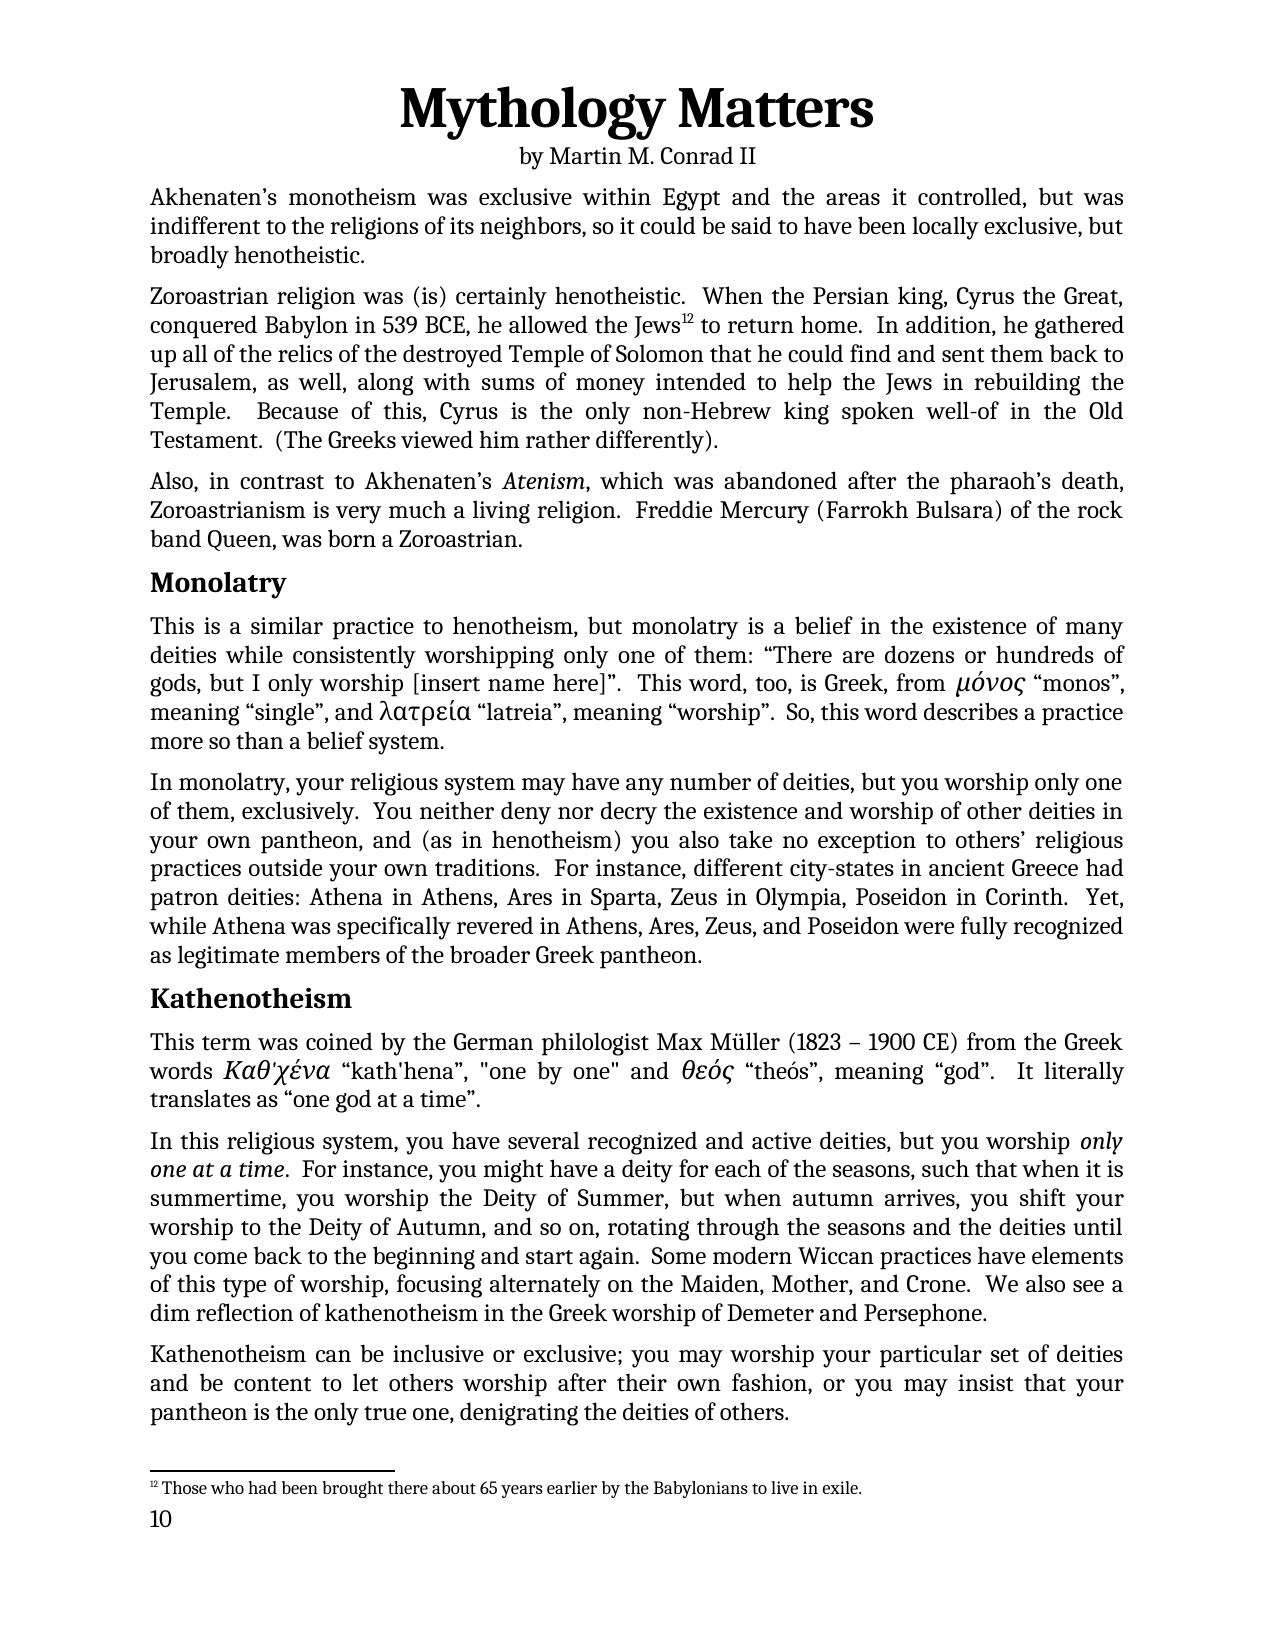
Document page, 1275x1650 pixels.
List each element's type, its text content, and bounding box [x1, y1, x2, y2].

subtitle Kathenotheism [150, 982, 1125, 1015]
text This is a similar practice to henotheism, but monolatry is a belief in the existence of many deities while consistently worshipping only one of them: “There are dozens or hundreds of gods, but I only worship [insert name here]”. This word, too, is Greek, from μόνος “monos”, meaning “single”, and λατρεία “latreia”, meaning “worship”. So, this word describes a practice more so than a belief system. [150, 612, 1125, 756]
text Kathenotheism can be inclusive or exclusive; you may worship your particular set of deities and be content to let others worship after their own fashion, or you may insist that your pantheon is the only true one, denigrating the deities of others. [150, 1340, 1125, 1427]
text Zoroastrian religion was (is) certainly henotheistic. When the Persian king, Cyrus the Great, conquered Babylon in 539 BCE, he allowed the Jews to return home. In addition, he gathered up all of the relics of the destroyed Temple of Solomon that he could find and sent them back to Jerusalem, as well, along with sums of money intended to help the Jews in rebuilding the Temple. Because of this, Cyrus is the only non-Hebrew king spoken well-of in the Old Testament. (The Greeks viewed him rather differently). [150, 282, 1125, 454]
text Also, in contrast to Akhenaten’s Atenism, which was abandoned after the pharaoh’s death, Zoroastrianism is very much a living religion. Freddie Mercury (Farrokh Bulsara) of the rock band Queen, was born a Zoroastrian. [150, 467, 1125, 553]
text Akhenaten’s monotheism was exclusive within Egypt and the areas it controlled, but was indifferent to the religions of its neighbors, so it could be said to have been locally exclusive, but broadly henotheistic. [150, 183, 1125, 269]
text In monolatry, your religious system may have any number of deities, but you worship only one of them, exclusively. You neither deny nor decry the existence and worship of other deities in your own pantheon, and (as in henotheism) you also take no exception to others’ religious practices outside your own traditions. For instance, different city-states in ancient Greece had patron deities: Athena in Athens, Ares in Sparta, Zeus in Olympia, Poseidon in Corinth. Yet, while Athena was specifically revered in Athens, Ares, Zeus, and Poseidon were fully recognized as legitimate members of the broader Greek pantheon. [150, 768, 1125, 969]
subtitle Monolatry [150, 566, 1125, 599]
text This term was coined by the German philologist Max Müller (1823 – 1900 CE) from the Greek words Καθ'χένα “kath'hena”, "one by one" and θεός “theós”, meaning “god”. It literally translates as “one god at a time”. [150, 1028, 1125, 1114]
text In this religious system, you have several recognized and active deities, but you worship only one at a time. For instance, you might have a deity for each of the seasons, such that when it is summertime, you worship the Deity of Summer, but when autumn arrives, you shift your worship to the Deity of Autumn, and so on, rotating through the seasons and the deities until you come back to the beginning and start again. Some modern Wiccan practices have elements of this type of worship, focusing alternately on the Maiden, Mother, and Crone. We also see a dim reflection of kathenotheism in the Greek worship of Demeter and Persephone. [150, 1127, 1125, 1328]
